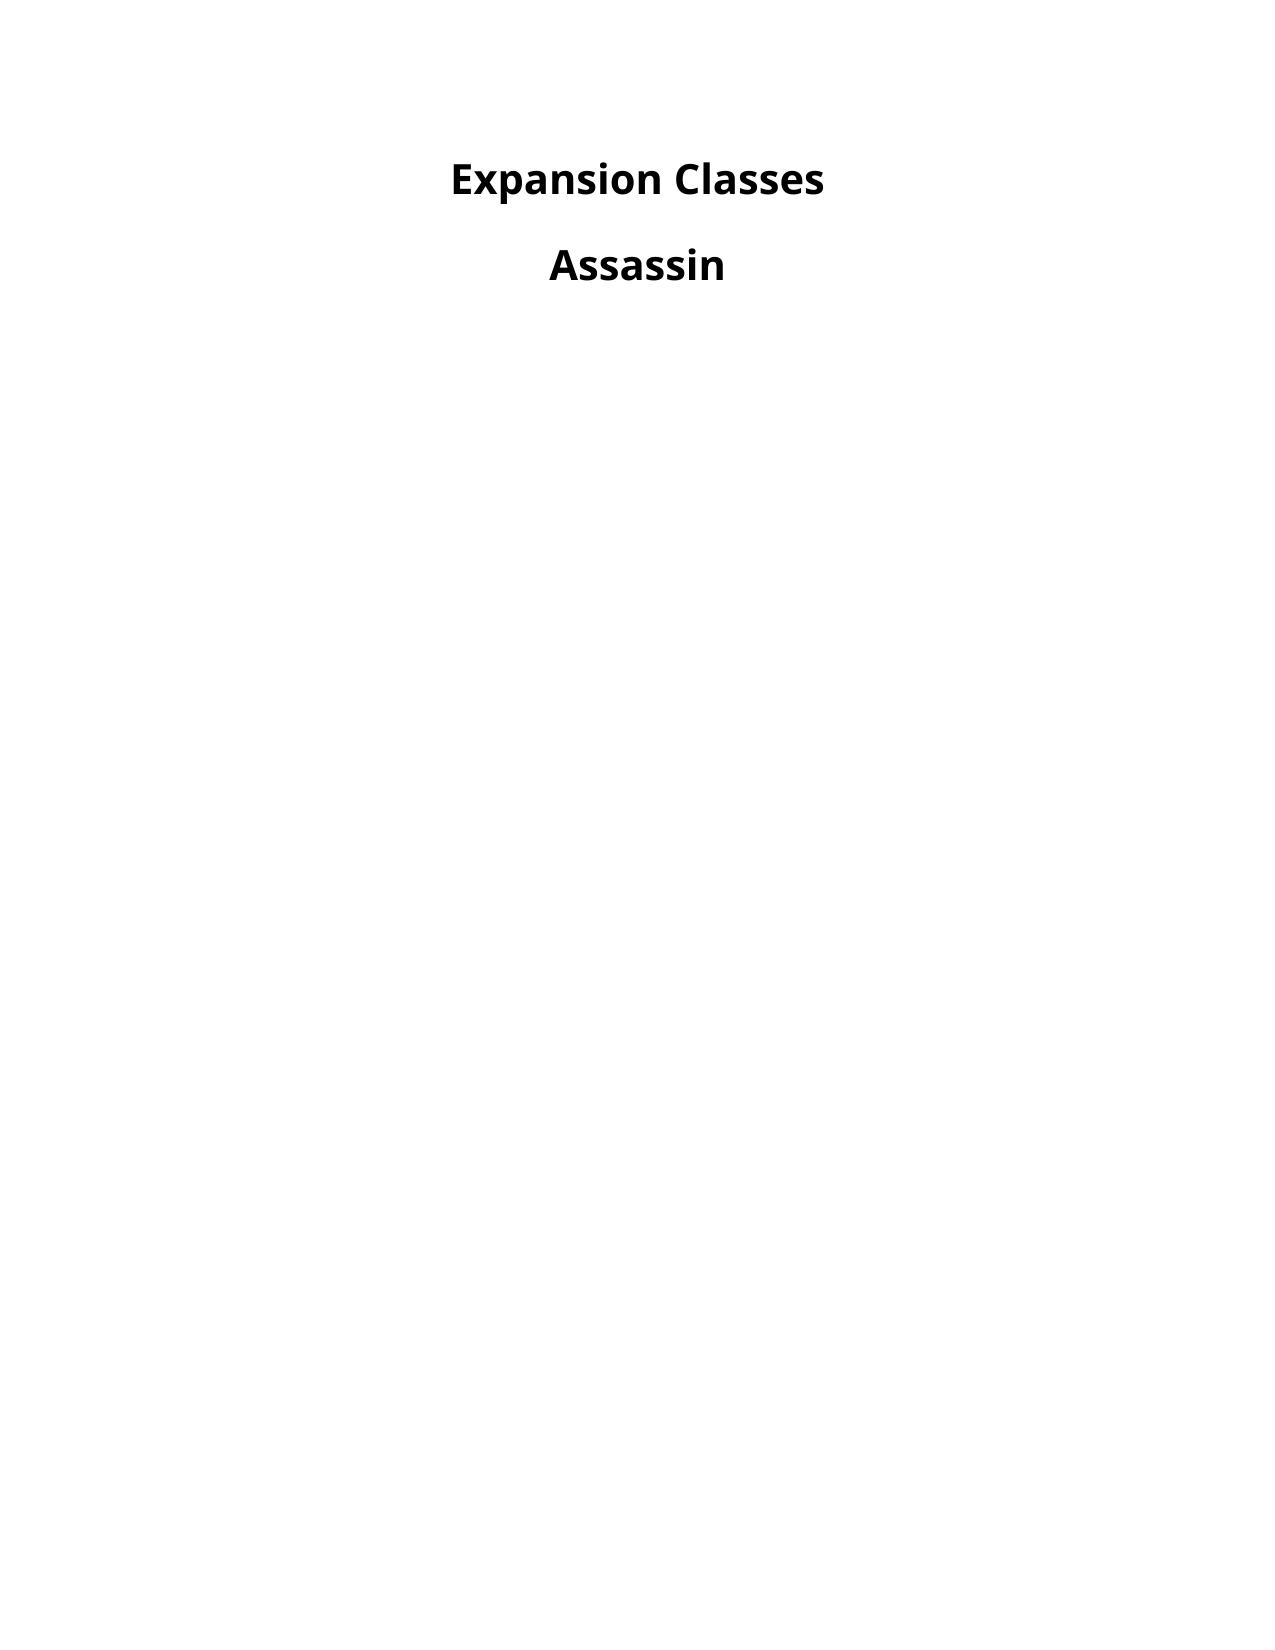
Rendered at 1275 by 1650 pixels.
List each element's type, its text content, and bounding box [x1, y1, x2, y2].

text Assassin [150, 236, 1125, 293]
text Expansion Classes [150, 150, 1125, 207]
